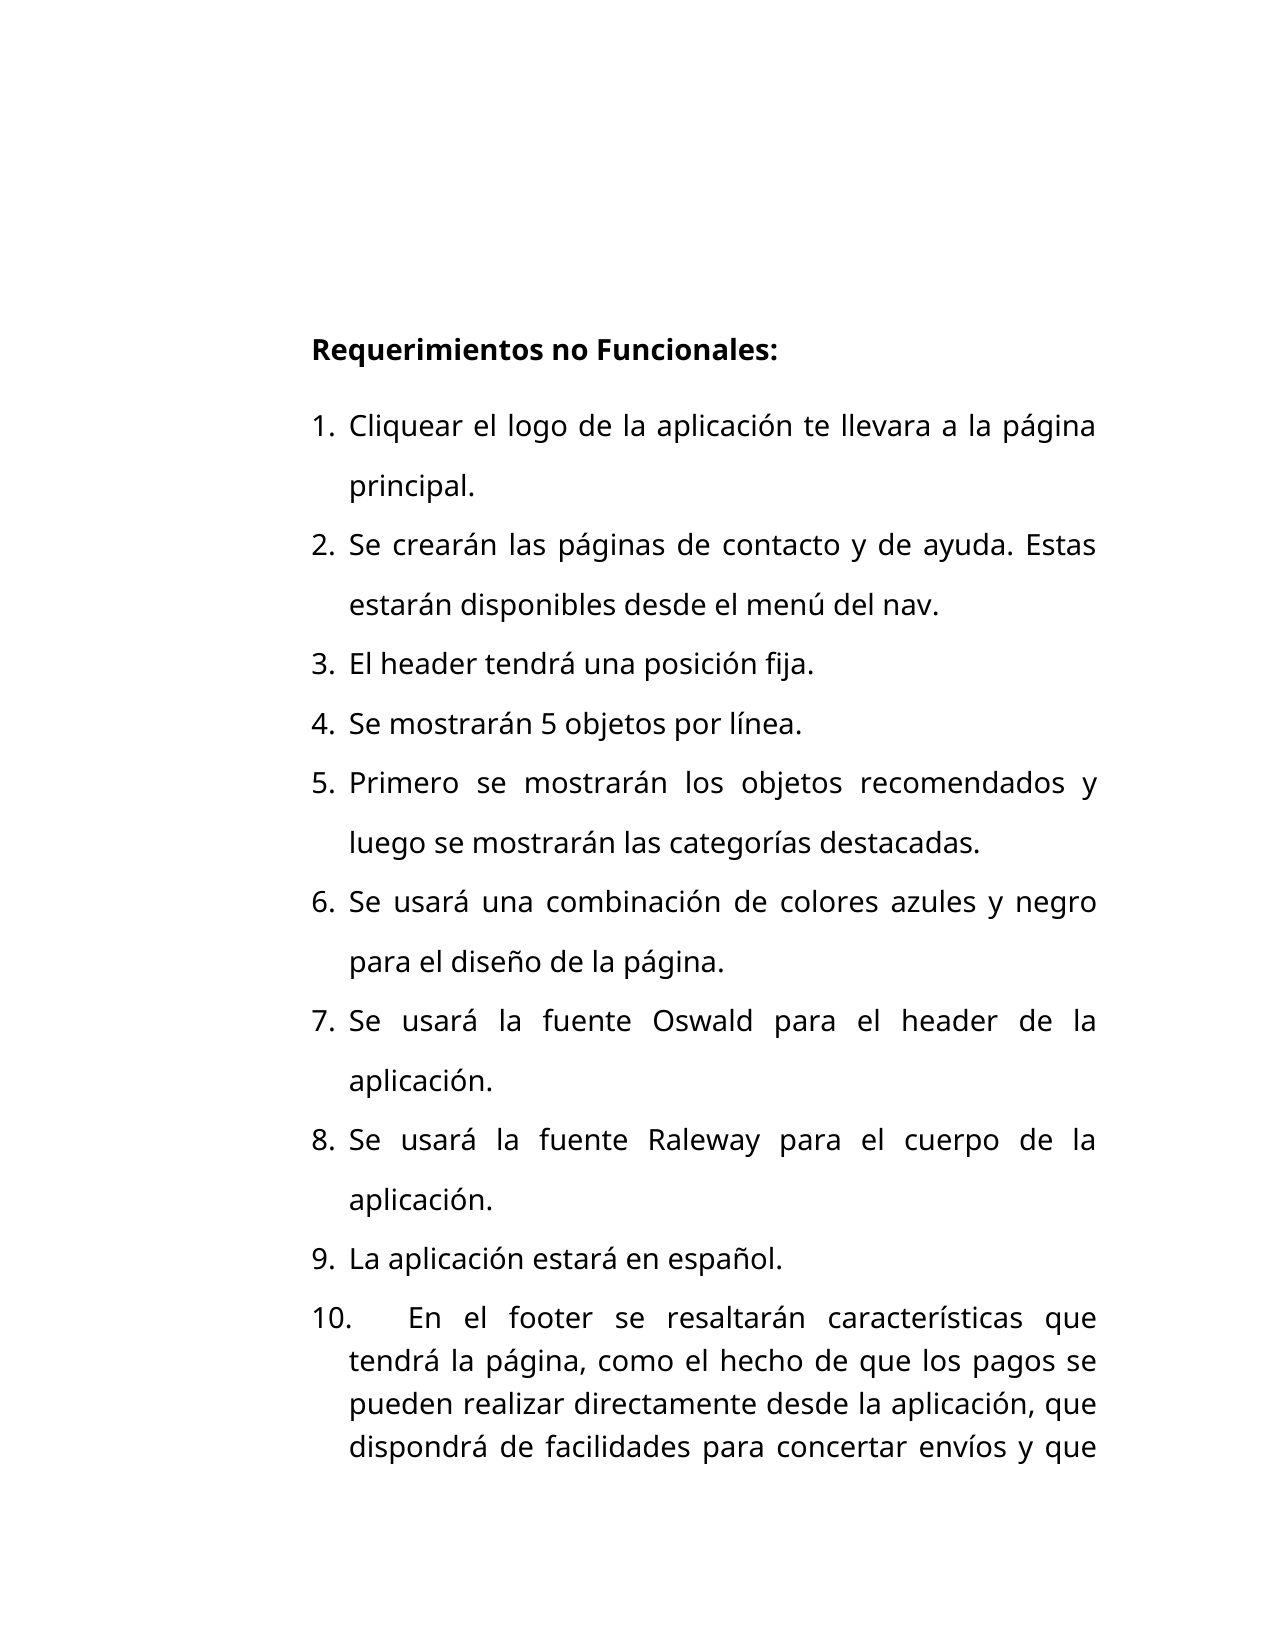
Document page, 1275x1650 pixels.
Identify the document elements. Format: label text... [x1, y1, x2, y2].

text Requerimientos no Funcionales: [236, 329, 1098, 369]
list Se usará una combinación de colores azules y negro para el diseño de la página. [311, 881, 1098, 981]
list Se usará la fuente Raleway para el cuerpo de la aplicación. [311, 1119, 1098, 1218]
list La aplicación estará en español. [311, 1238, 1098, 1278]
list Se usará la fuente Oswald para el header de la aplicación. [311, 1000, 1098, 1099]
list Primero se mostrarán los objetos recomendados y luego se mostrarán las categorías destacadas. [311, 762, 1098, 862]
list Se mostrarán 5 objetos por línea. [311, 703, 1098, 743]
list El header tendrá una posición fija. [311, 643, 1098, 683]
list Cliquear el logo de la aplicación te llevara a la página principal. [311, 406, 1098, 505]
list Se crearán las páginas de contacto y de ayuda. Estas estarán disponibles desde el menú del nav. [311, 524, 1098, 624]
